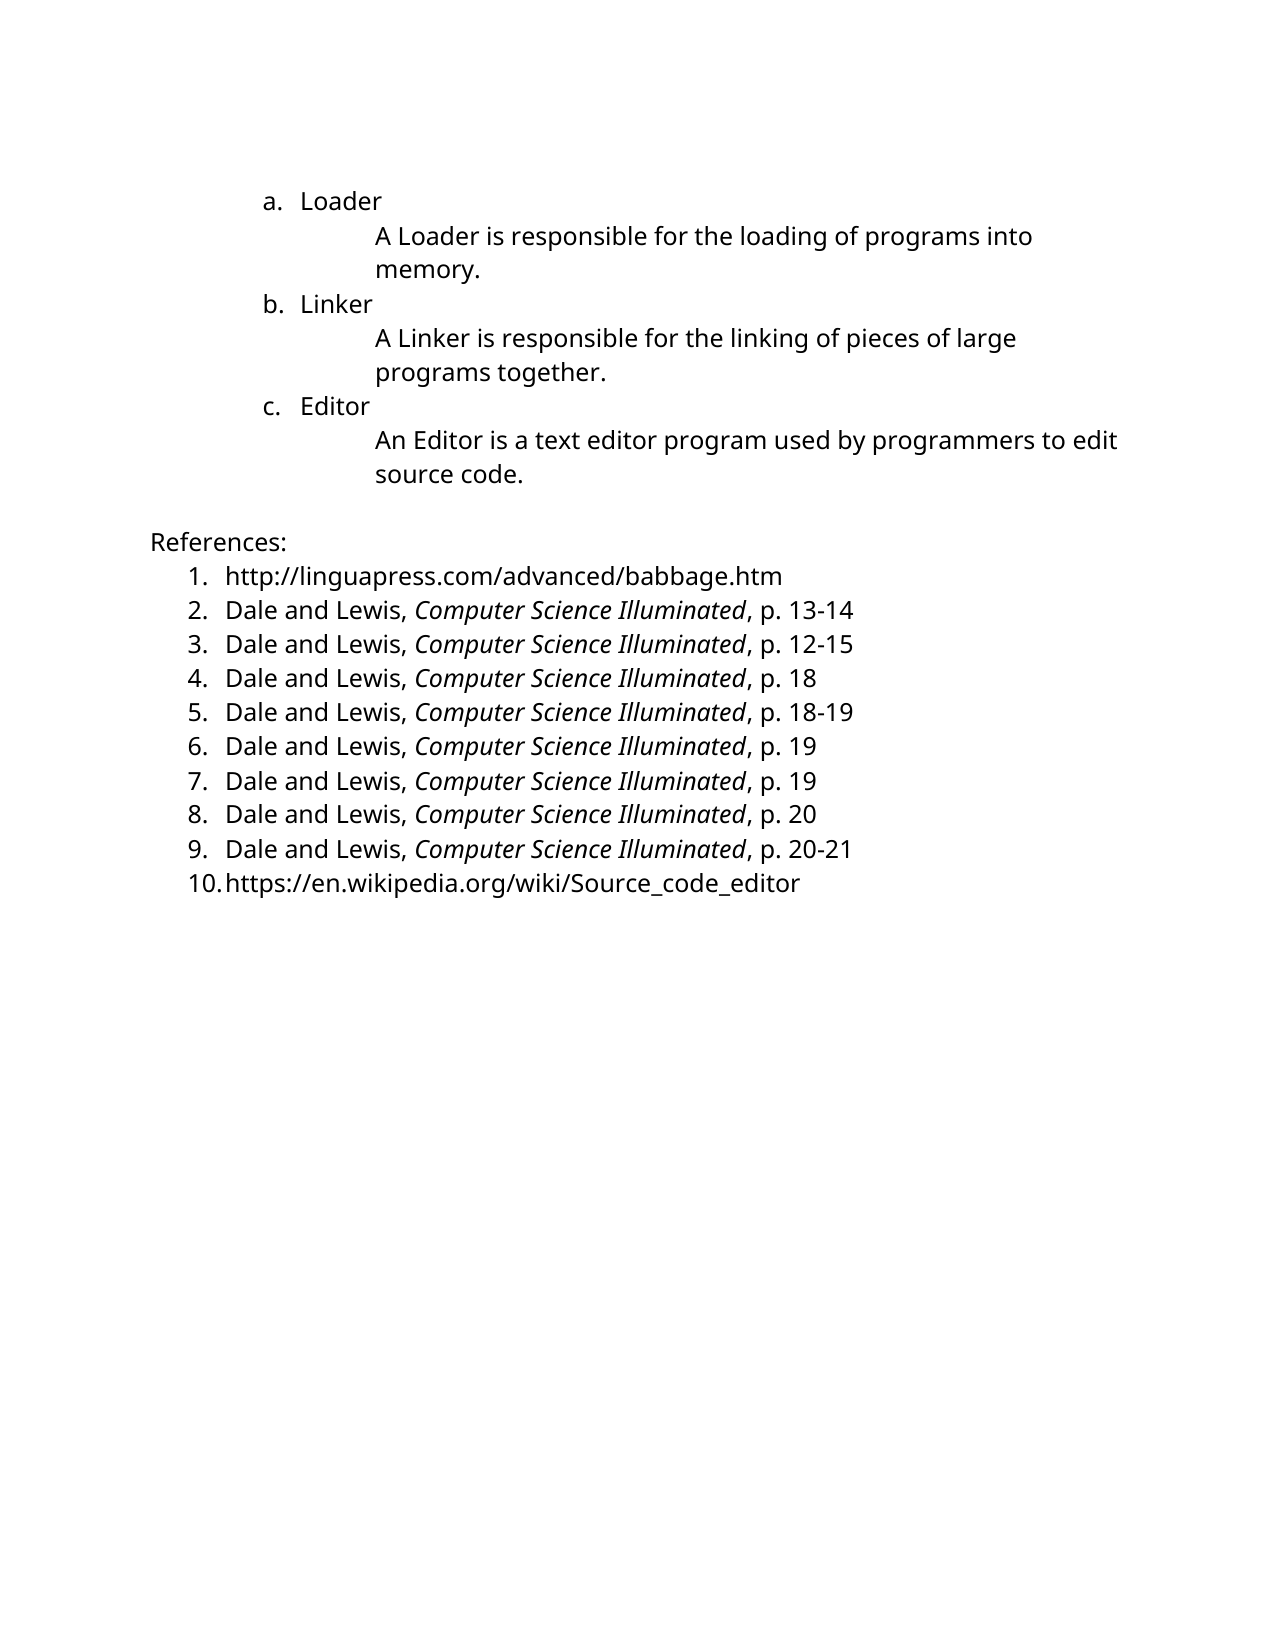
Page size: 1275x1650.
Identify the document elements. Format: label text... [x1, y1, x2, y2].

list https://en.wikipedia.org/wiki/Source_code_editor [187, 865, 1125, 899]
text A Linker is responsible for the linking of pieces of large programs together. [375, 320, 1125, 388]
list Linker [262, 286, 1125, 320]
list Loader [262, 184, 1125, 218]
text References: [150, 525, 1125, 559]
list Dale and Lewis, Computer Science Illuminated, p. 20-21 [187, 831, 1125, 865]
list Dale and Lewis, Computer Science Illuminated, p. 13-14 [187, 593, 1125, 627]
list http://linguapress.com/advanced/babbage.htm [187, 559, 1125, 593]
text An Editor is a text editor program used by programmers to edit source code. [375, 422, 1125, 491]
list Dale and Lewis, Computer Science Illuminated, p. 12-15 [187, 627, 1125, 661]
text A Loader is responsible for the loading of programs into memory. [375, 218, 1125, 286]
list Dale and Lewis, Computer Science Illuminated, p. 20 [187, 797, 1125, 831]
list Dale and Lewis, Computer Science Illuminated, p. 18 [187, 661, 1125, 695]
list Dale and Lewis, Computer Science Illuminated, p. 18-19 [187, 695, 1125, 729]
list Dale and Lewis, Computer Science Illuminated, p. 19 [187, 763, 1125, 797]
list Dale and Lewis, Computer Science Illuminated, p. 19 [187, 729, 1125, 763]
list Editor [262, 388, 1125, 422]
